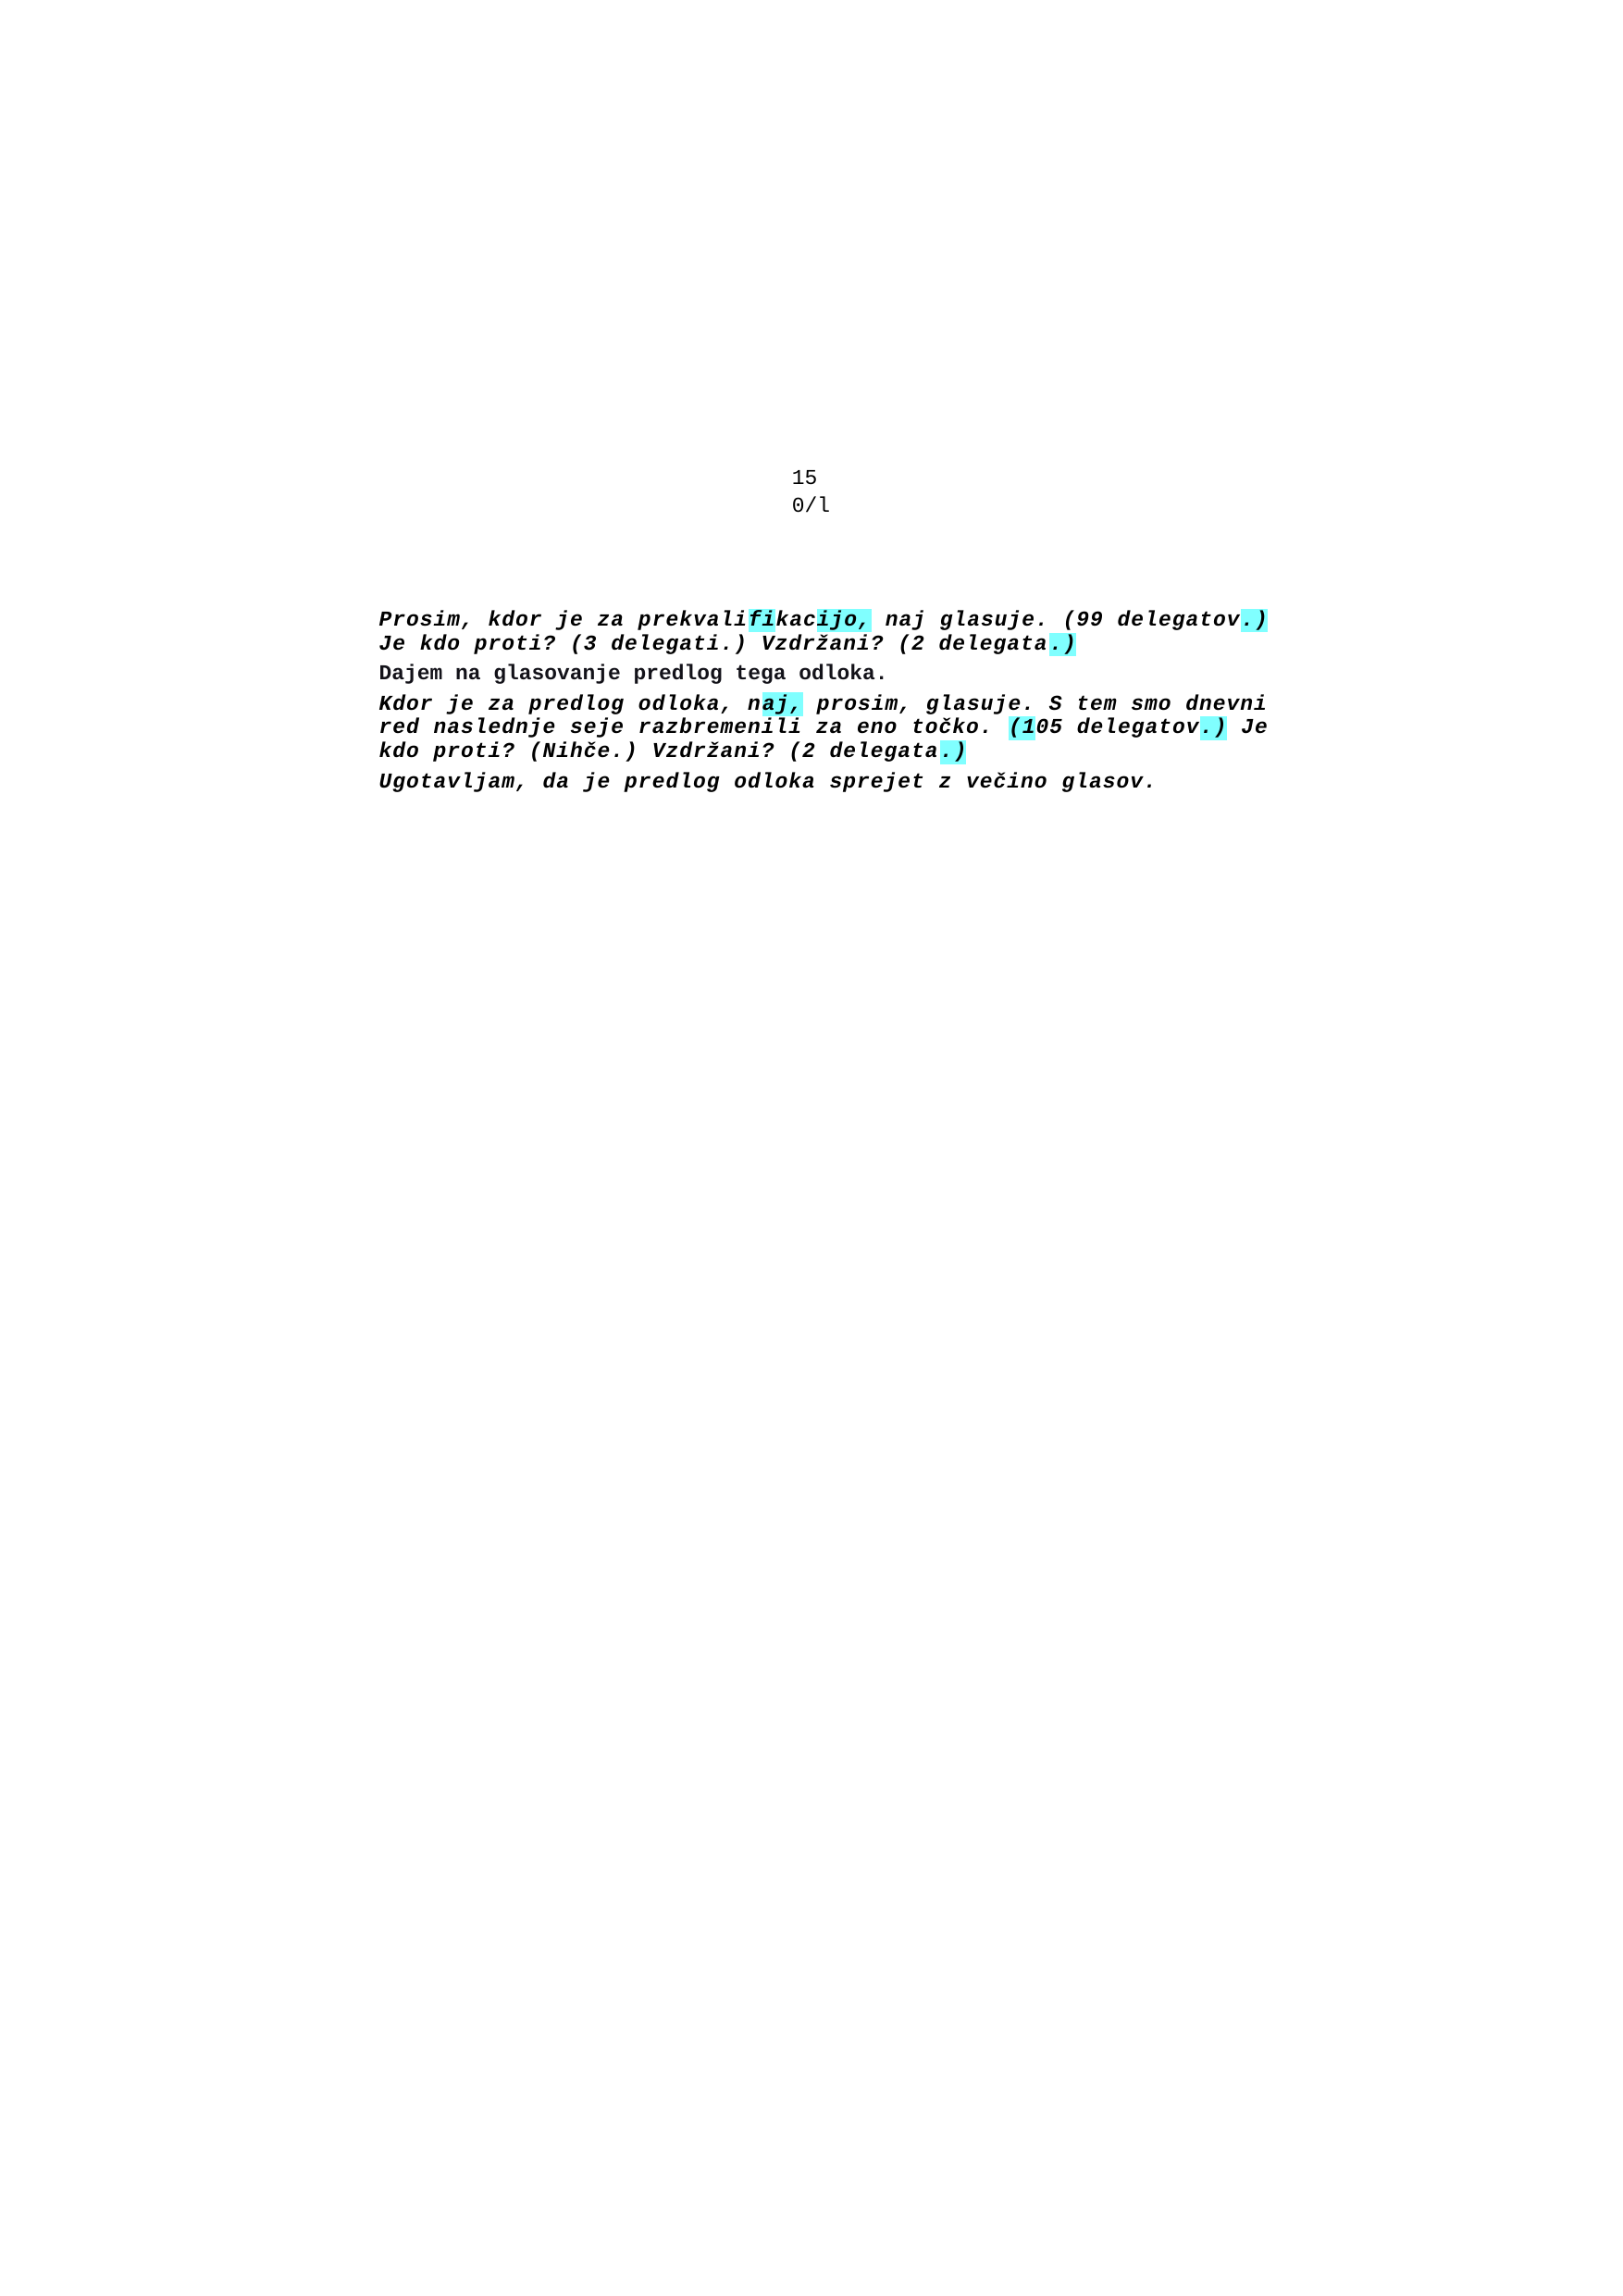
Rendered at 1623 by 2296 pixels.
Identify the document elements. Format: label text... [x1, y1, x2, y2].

text Kdor je za predlog odloka, naj, prosim, glasuje. S tem smo dnevni red naslednje seje razbremenili za eno točko. (105 delegatov.) Je kdo proti? (Nihče.) Vzdržani? (2 delegata.) [378, 692, 1275, 764]
text Dajem na glasovanje predlog tega odloka. [378, 663, 1275, 687]
text Ugotavljam, da je predlog odloka sprejet z večino glasov. [378, 770, 1275, 794]
text Prosim, kdor je za prekvalifikacijo, naj glasuje. (99 delegatov.) Je kdo proti? (3 delegati.) Vzdržani? (2 delegata.) [378, 609, 1275, 656]
